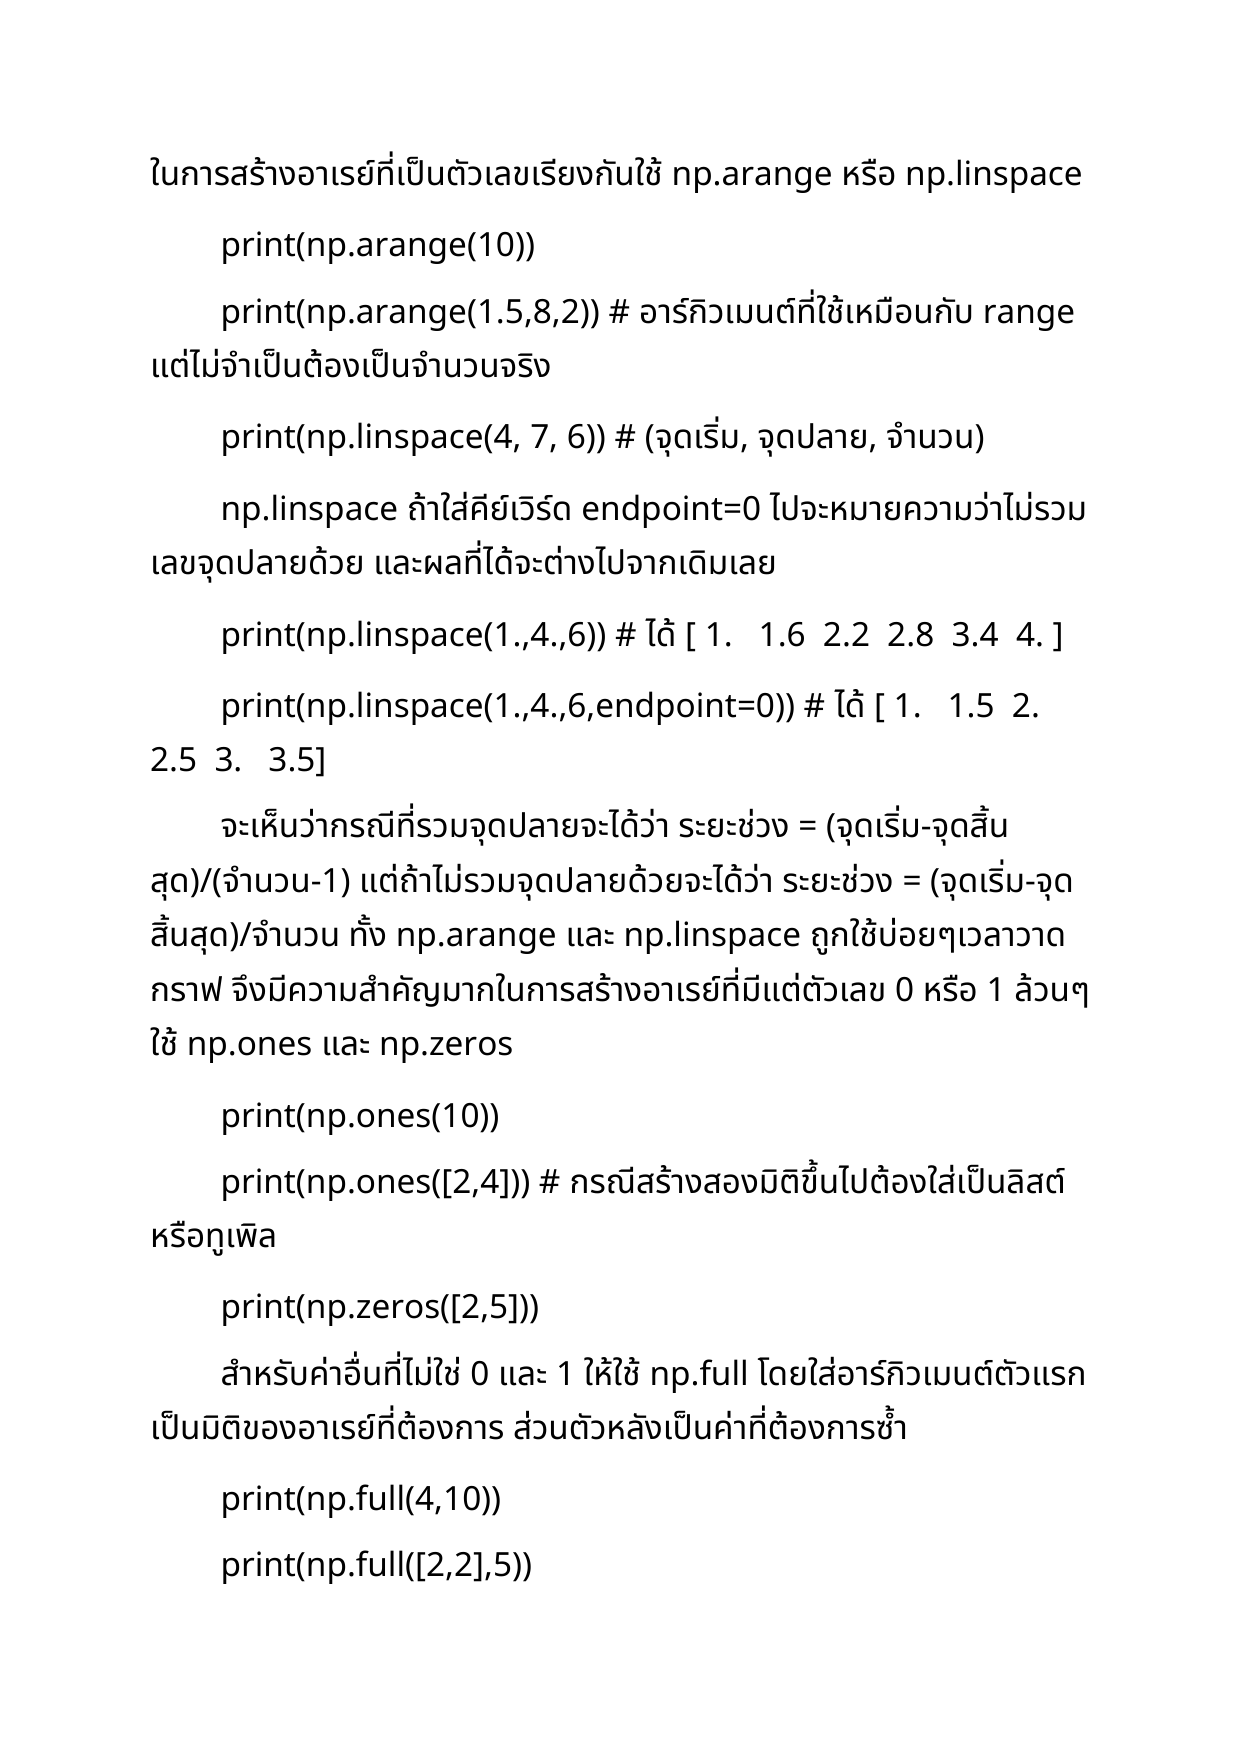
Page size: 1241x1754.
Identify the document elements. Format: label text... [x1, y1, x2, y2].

text สำหรับค่าอื่นที่ไม่ใช่ 0 และ 1 ให้ใช้ np.full โดยใส่อาร์กิวเมนต์ตัวแรกเป็นมิติของอาเรย์ที่ต้องการ ส่วนตัวหลังเป็นค่าที่ต้องการซ้ำ [150, 1349, 1090, 1454]
text print(np.ones(10)) [150, 1091, 1090, 1137]
text print(np.ones([2,4])) # กรณีสร้างสองมิติขึ้นไปต้องใส่เป็นลิสต์หรือทูเพิล [150, 1157, 1090, 1262]
text print(np.linspace(1.,4.,6)) # ได้ [ 1. 1.6 2.2 2.8 3.4 4. ] [150, 610, 1090, 661]
text np.linspace ถ้าใส่คีย์เวิร์ด endpoint=0 ไปจะหมายความว่าไม่รวมเลขจุดปลายด้วย และผลที่ได้จะต่างไปจากเดิมเลย [150, 485, 1090, 590]
text จะเห็นว่ากรณีที่รวมจุดปลายจะได้ว่า ระยะช่วง = (จุดเริ่ม-จุดสิ้นสุด)/(จำนวน-1) แต่ถ้าไม่รวมจุดปลายด้วยจะได้ว่า ระยะช่วง = (จุดเริ่ม-จุดสิ้นสุด)/จำนวน ทั้ง np.arange และ np.linspace ถูกใช้บ่อยๆเวลาวาดกราฟ จึงมีความสำคัญมากในการสร้างอาเรย์ที่มีแต่ตัวเลข 0 หรือ 1 ล้วนๆใช้ np.ones และ np.zeros [150, 802, 1090, 1071]
text print(np.linspace(4, 7, 6)) # (จุดเริ่ม, จุดปลาย, จำนวน) [150, 413, 1090, 464]
text print(np.arange(10)) [150, 221, 1090, 267]
text ในการสร้างอาเรย์ที่เป็นตัวเลขเรียงกันใช้ np.arange หรือ np.linspace [150, 150, 1090, 201]
text print(np.full([2,2],5)) [150, 1541, 1090, 1586]
text print(np.linspace(1.,4.,6,endpoint=0)) # ได้ [ 1. 1.5 2. 2.5 3. 3.5] [150, 682, 1090, 782]
text print(np.zeros([2,5])) [150, 1283, 1090, 1328]
text print(np.full(4,10)) [150, 1475, 1090, 1520]
text print(np.arange(1.5,8,2)) # อาร์กิวเมนต์ที่ใช้เหมือนกับ range แต่ไม่จำเป็นต้องเป็นจำนวนจริง [150, 287, 1090, 392]
